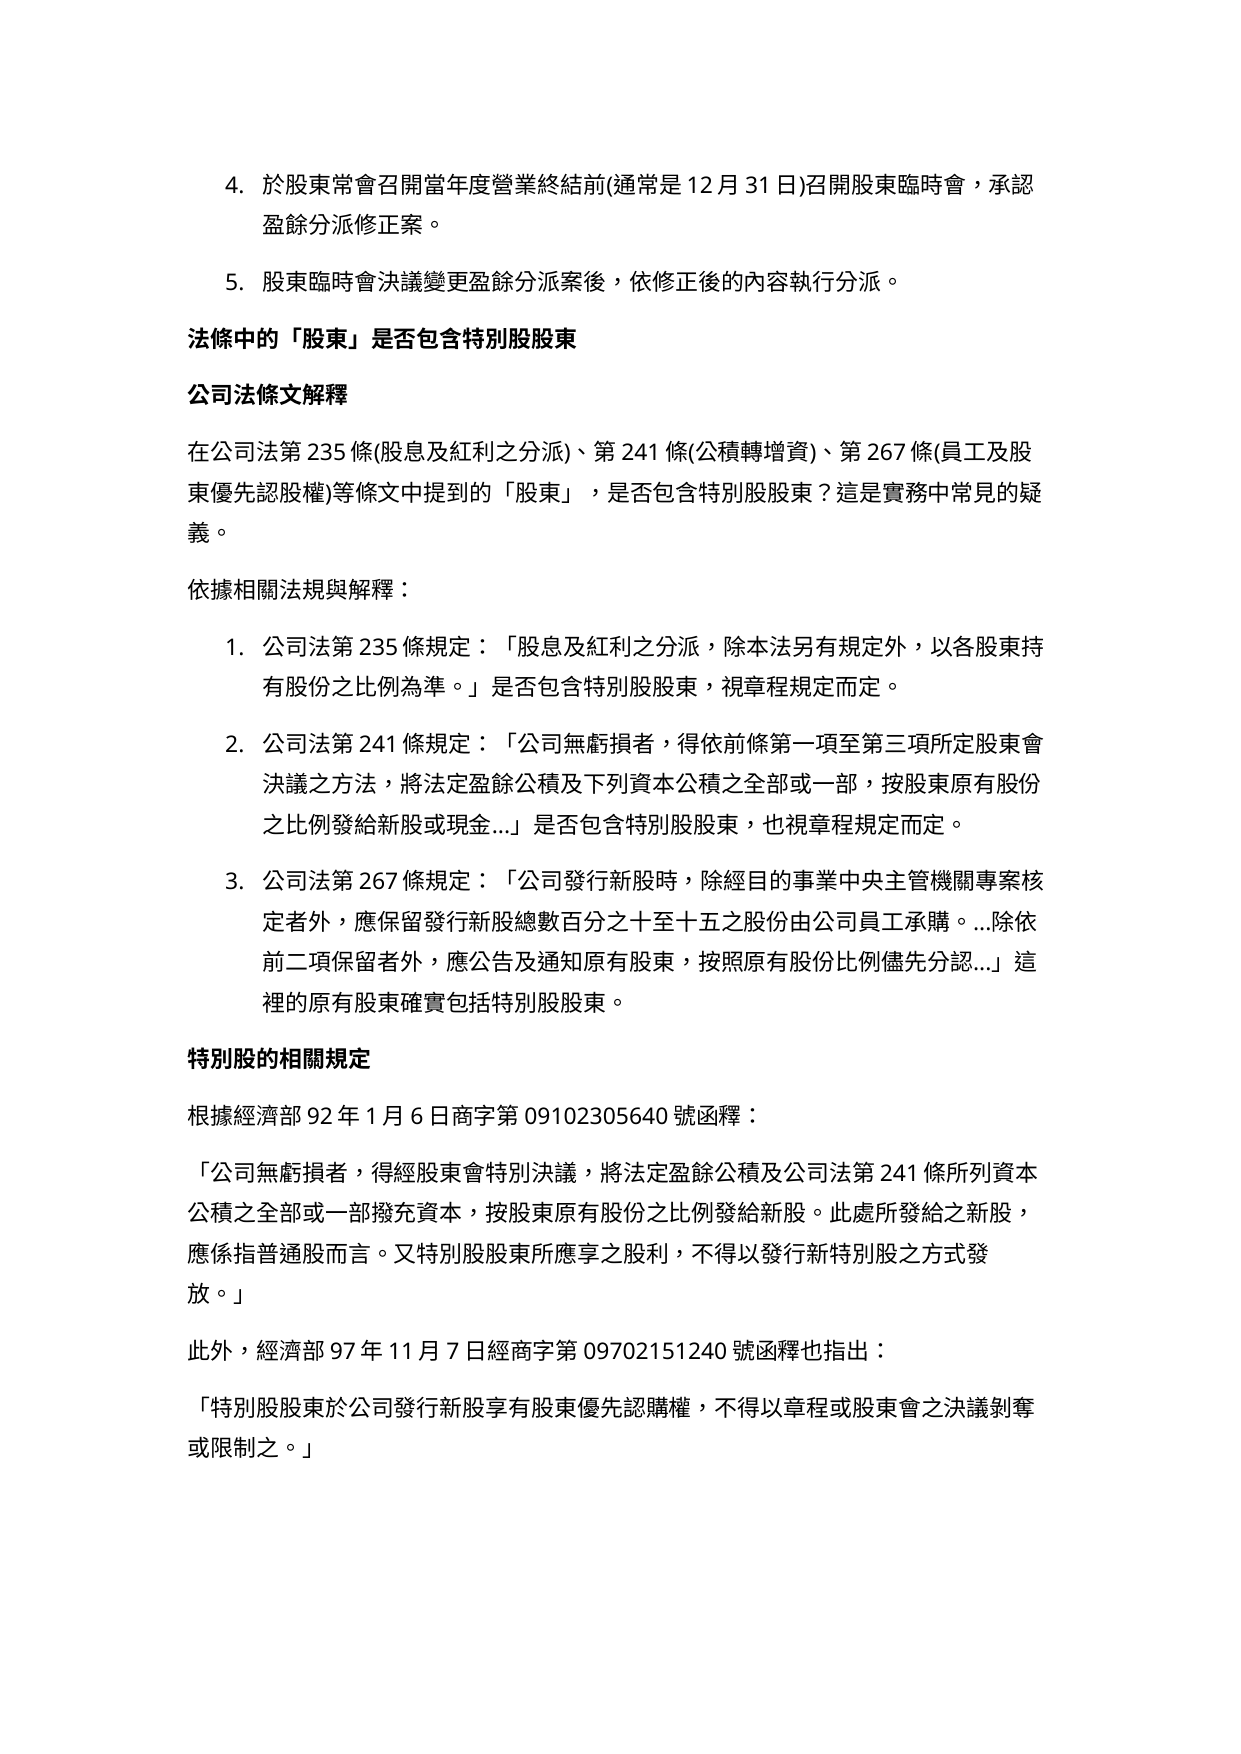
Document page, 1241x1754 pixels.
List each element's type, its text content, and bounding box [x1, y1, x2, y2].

text 根據經濟部92年1月6日商字第09102305640號函釋： [187, 1096, 1053, 1133]
text 在公司法第235條(股息及紅利之分派)、第241條(公積轉增資)、第267條(員工及股東優先認股權)等條文中提到的「股東」，是否包含特別股股東？這是實務中常見的疑義。 [187, 432, 1053, 550]
list 公司法第267條規定：「公司發行新股時，除經目的事業中央主管機關專案核定者外，應保留發行新股總數百分之十至十五之股份由公司員工承購。...除依前二項保留者外，應公告及通知原有股東，按照原有股份比例儘先分認...」這裡的原有股東確實包括特別股股東。 [225, 861, 1053, 1020]
text 公司法條文解釋 [187, 375, 1053, 413]
text 此外，經濟部97年11月7日經商字第09702151240號函釋也指出： [187, 1331, 1053, 1368]
text 「公司無虧損者，得經股東會特別決議，將法定盈餘公積及公司法第241條所列資本公積之全部或一部撥充資本，按股東原有股份之比例發給新股。此處所發給之新股，應係指普通股而言。又特別股股東所應享之股利，不得以發行新特別股之方式發放。」 [187, 1153, 1053, 1311]
text 「特別股股東於公司發行新股享有股東優先認購權，不得以章程或股東會之決議剝奪或限制之。」 [187, 1387, 1053, 1465]
list 公司法第241條規定：「公司無虧損者，得依前條第一項至第三項所定股東會決議之方法，將法定盈餘公積及下列資本公積之全部或一部，按股東原有股份之比例發給新股或現金...」是否包含特別股股東，也視章程規定而定。 [225, 723, 1053, 842]
text 法條中的「股東」是否包含特別股股東 [187, 318, 1053, 356]
list 股東臨時會決議變更盈餘分派案後，依修正後的內容執行分派。 [225, 262, 1053, 299]
text 特別股的相關規定 [187, 1039, 1053, 1077]
list 於股東常會召開當年度營業終結前(通常是12月31日)召開股東臨時會，承認盈餘分派修正案。 [225, 164, 1053, 242]
text 依據相關法規與解釋： [187, 569, 1053, 607]
list 公司法第235條規定：「股息及紅利之分派，除本法另有規定外，以各股東持有股份之比例為準。」是否包含特別股股東，視章程規定而定。 [225, 626, 1053, 704]
